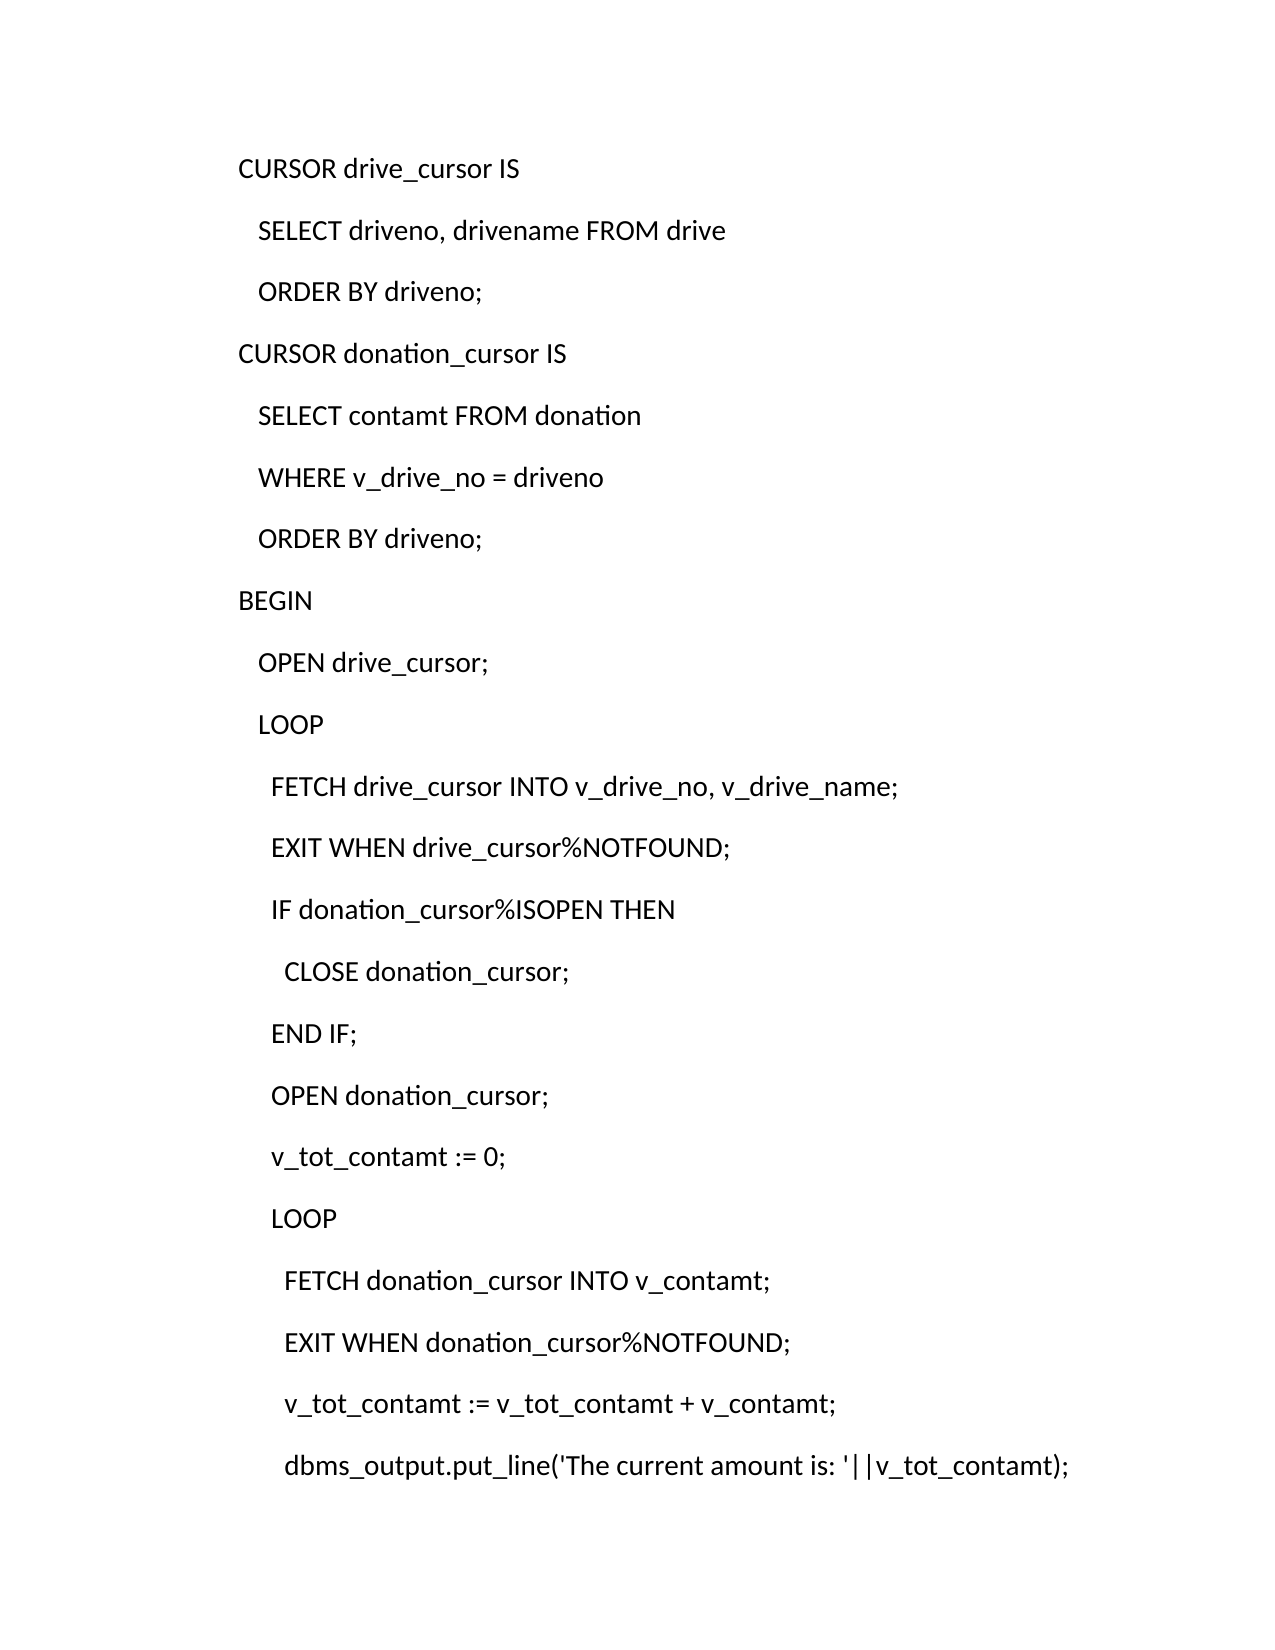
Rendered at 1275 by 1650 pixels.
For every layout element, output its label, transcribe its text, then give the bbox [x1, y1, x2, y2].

text BEGIN [225, 582, 1125, 618]
text dbms_output.put_line('The current amount is: '||v_tot_contamt); [225, 1447, 1125, 1483]
text v_tot_contamt := v_tot_contamt + v_contamt; [225, 1385, 1125, 1421]
text SELECT driveno, drivename FROM drive [225, 212, 1125, 247]
text CLOSE donation_cursor; [225, 953, 1125, 989]
text v_tot_contamt := 0; [225, 1138, 1125, 1174]
text LOOP [225, 1200, 1125, 1236]
text FETCH drive_cursor INTO v_drive_no, v_drive_name; [225, 768, 1125, 803]
text ORDER BY driveno; [225, 521, 1125, 556]
text CURSOR donation_cursor IS [225, 335, 1125, 371]
text SELECT contamt FROM donation [225, 397, 1125, 433]
text OPEN donation_cursor; [225, 1077, 1125, 1112]
text END IF; [225, 1015, 1125, 1050]
text OPEN drive_cursor; [225, 644, 1125, 680]
text EXIT WHEN donation_cursor%NOTFOUND; [225, 1324, 1125, 1359]
text FETCH donation_cursor INTO v_contamt; [225, 1262, 1125, 1297]
text WHERE v_drive_no = driveno [225, 459, 1125, 494]
text LOOP [225, 706, 1125, 742]
text ORDER BY driveno; [225, 273, 1125, 309]
text CURSOR drive_cursor IS [225, 150, 1125, 186]
text IF donation_cursor%ISOPEN THEN [225, 891, 1125, 927]
text EXIT WHEN drive_cursor%NOTFOUND; [225, 829, 1125, 865]
